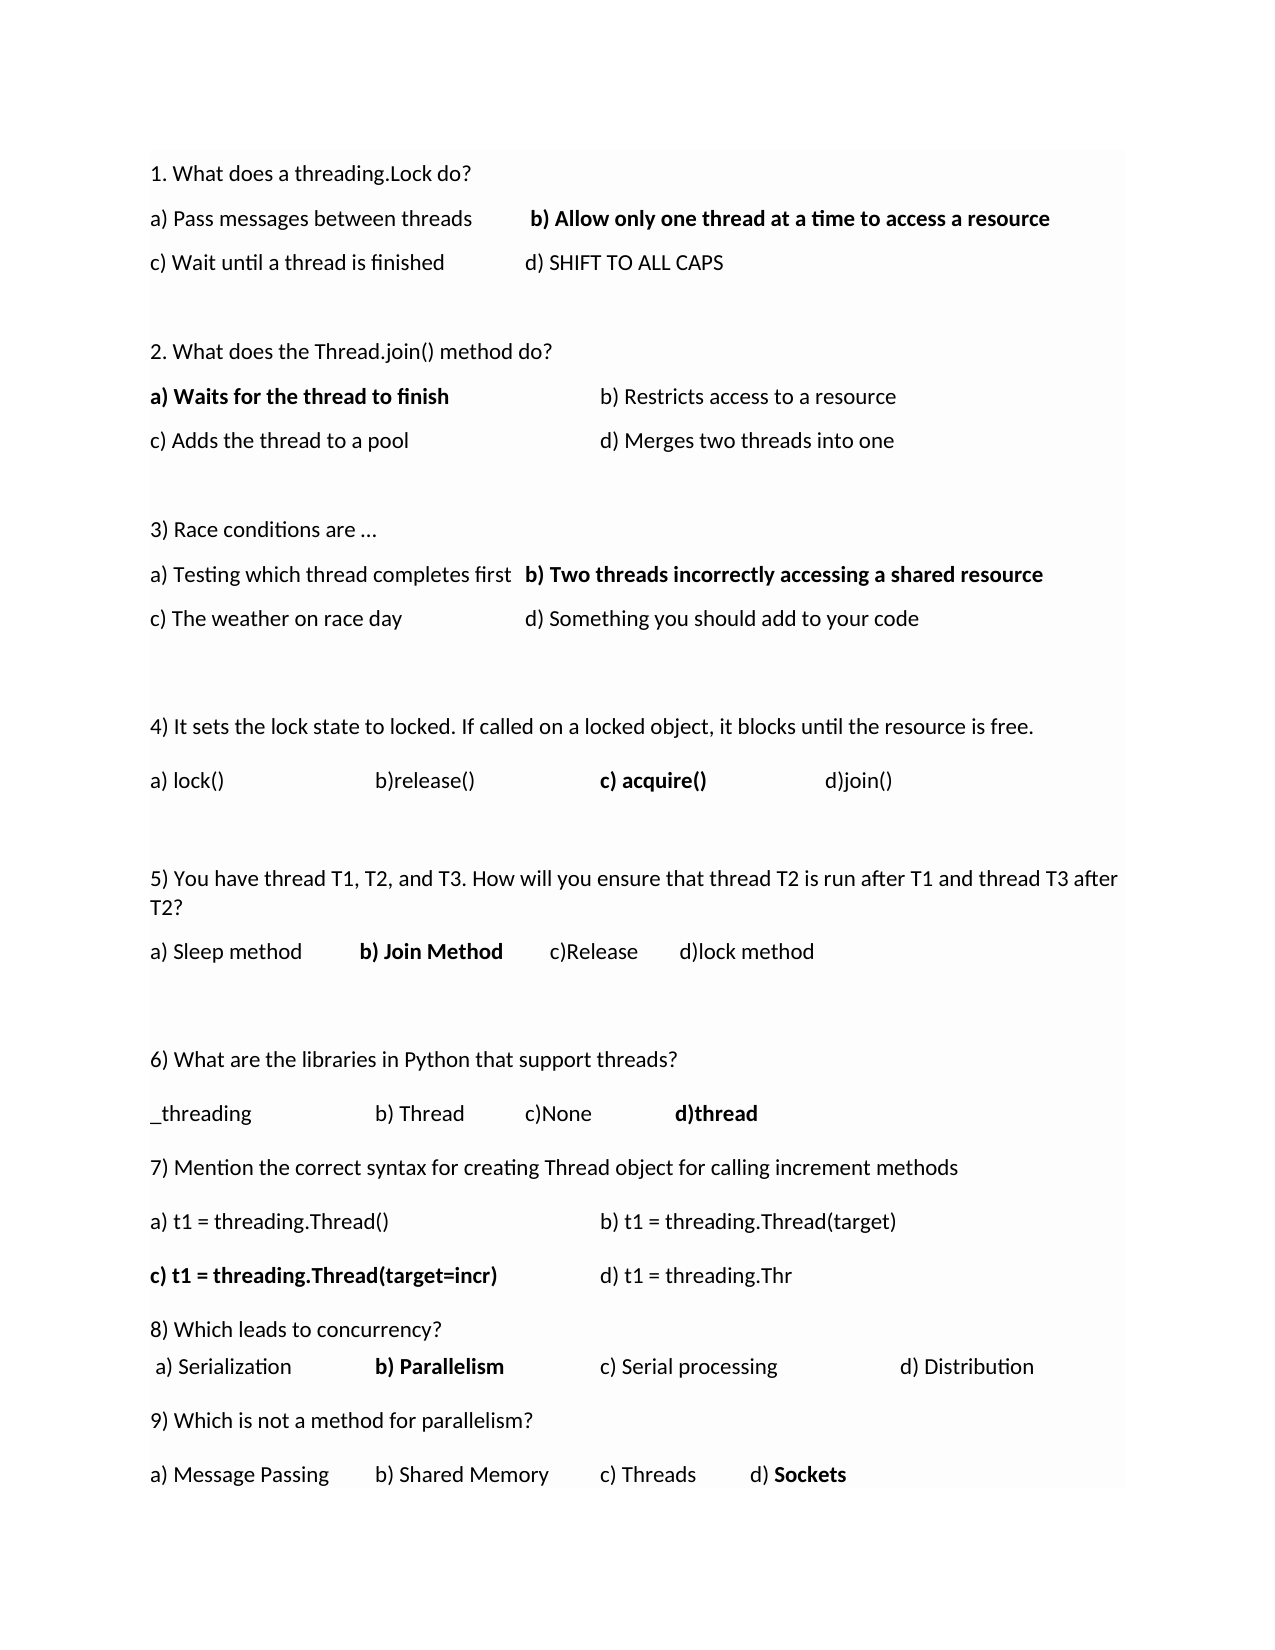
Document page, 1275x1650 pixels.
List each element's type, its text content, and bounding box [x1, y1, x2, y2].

text _threading b) Thread c)None d)thread [150, 1089, 1125, 1127]
text 6) What are the libraries in Python that support threads? [150, 1036, 1125, 1073]
text 4) It sets the lock state to locked. If called on a locked object, it blocks until the resource is free. [150, 703, 1125, 740]
text c) t1 = threading.Thread(target=incr) d) t1 = threading.Thr [150, 1251, 1125, 1289]
text 9) Which is not a method for parallelism? [150, 1397, 1125, 1434]
text 1. What does a threading.Lock do? [150, 150, 1125, 187]
text c) The weather on race day d) Something you should add to your code [150, 604, 1125, 632]
text c) Wait until a thread is finished d) SHIFT TO ALL CAPS [150, 248, 1125, 276]
text c) Adds the thread to a pool d) Merges two threads into one [150, 426, 1125, 454]
text 7) Mention the correct syntax for creating Thread object for calling increment methods [150, 1143, 1125, 1181]
text a) Waits for the thread to finish b) Restricts access to a resource [150, 382, 1125, 410]
text a) Sleep method b) Join Method c)Release d)lock method [150, 937, 1125, 965]
text 2. What does the Thread.join() method do? [150, 337, 1125, 365]
text a) t1 = threading.Thread() b) t1 = threading.Thread(target) [150, 1197, 1125, 1235]
text a) Pass messages between threads b) Allow only one thread at a time to access a resource [150, 204, 1125, 232]
text 5) You have thread T1, T2, and T3. How will you ensure that thread T2 is run after T1 and thread T3 after T2? [150, 864, 1125, 921]
text a) Testing which thread completes first b) Two threads incorrectly accessing a shared resource [150, 560, 1125, 588]
text 8) Which leads to concurrency? a) Serialization b) Parallelism c) Serial processing d) Distribution [150, 1305, 1125, 1380]
text a) lock() b)release() c) acquire() d)join() [150, 757, 1125, 794]
text a) Message Passing b) Shared Memory c) Threads d) Sockets [150, 1451, 1125, 1488]
text 3) Race conditions are … [150, 515, 1125, 543]
